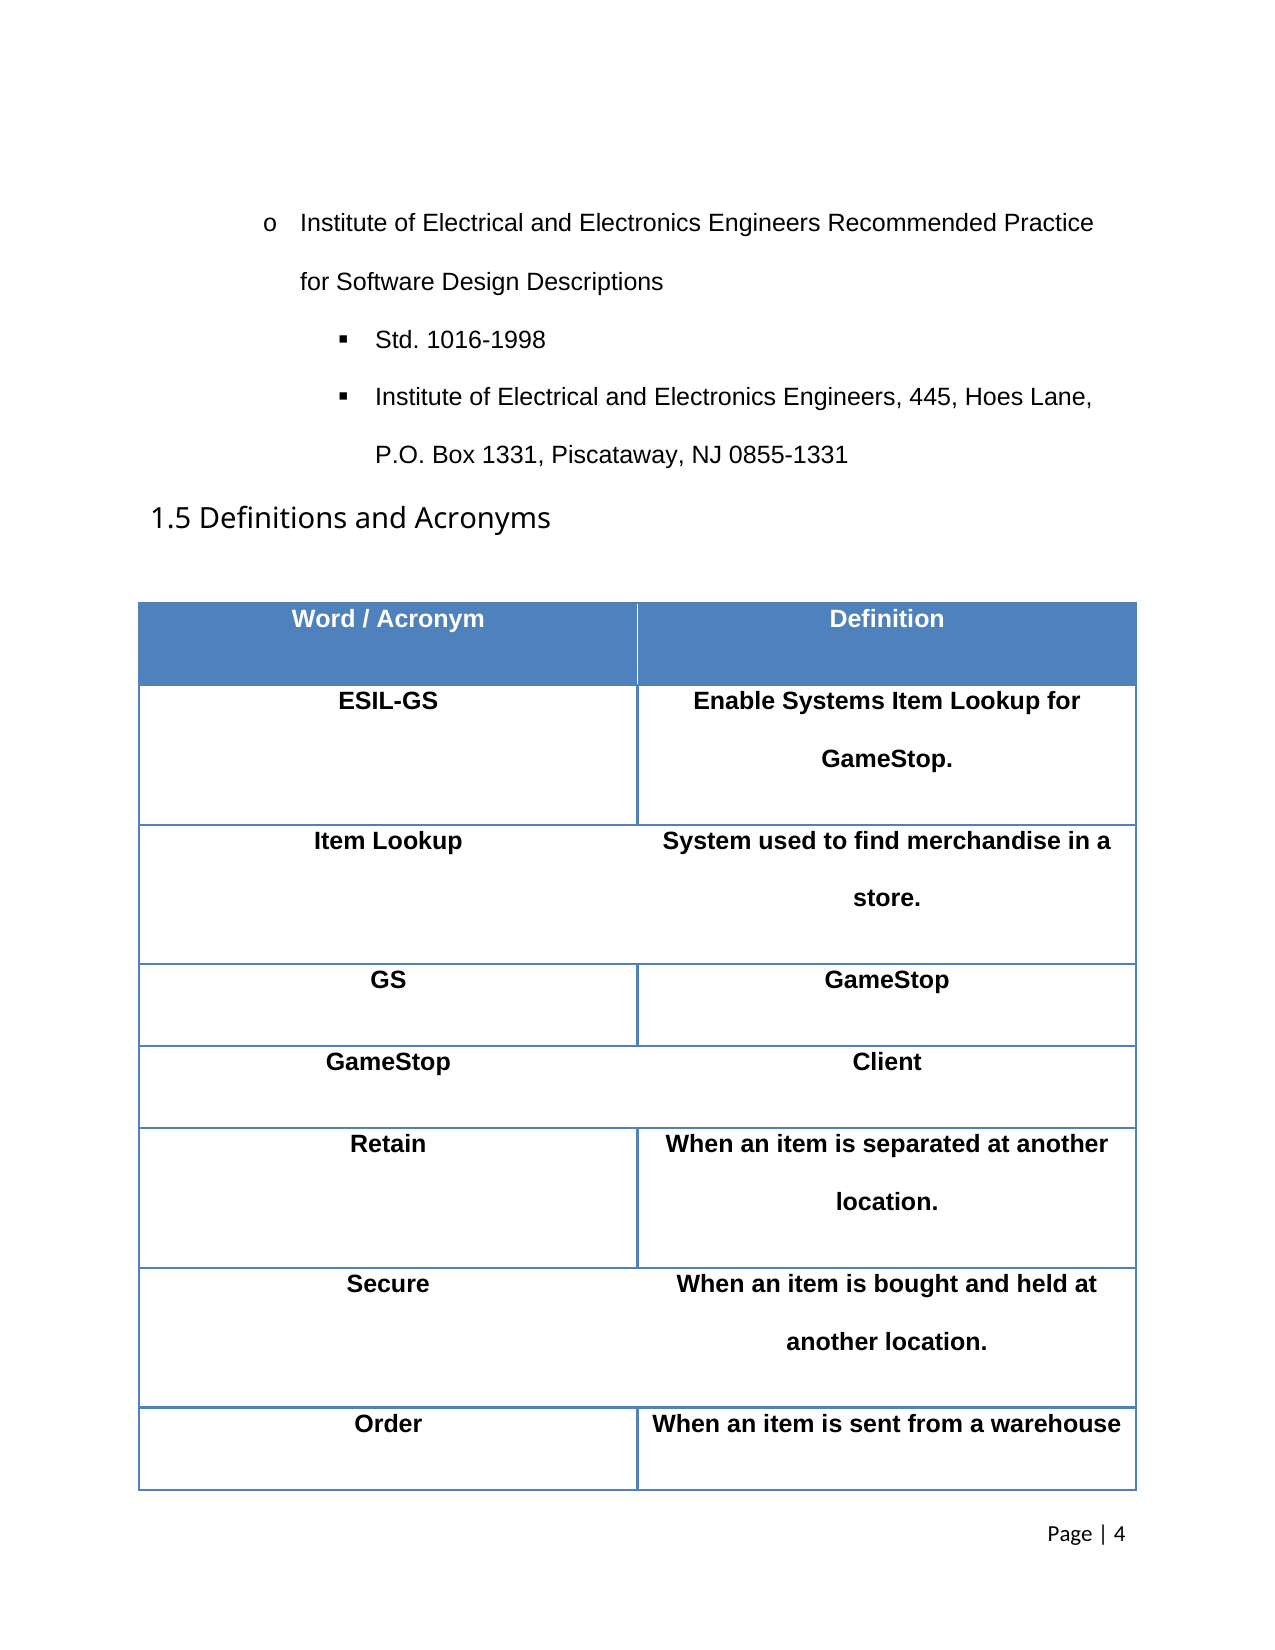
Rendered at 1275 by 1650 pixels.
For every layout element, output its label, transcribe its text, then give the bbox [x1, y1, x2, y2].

text 1.5 Definitions and Acronyms [150, 497, 1125, 537]
table_cell System used to find merchandise in a store. [638, 826, 1135, 963]
table_header Definition [638, 604, 1135, 684]
table_cell Order [140, 1409, 636, 1488]
list Std. 1016-1998 [337, 325, 1125, 353]
table_cell Client [638, 1047, 1135, 1127]
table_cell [639, 1409, 1135, 1488]
table_cell When an item is separated at another location. [639, 1129, 1135, 1267]
list Institute of Electrical and Electronics Engineers Recommended Practice for Software Design Descriptions [262, 207, 1125, 296]
table_cell Retain [140, 1129, 636, 1267]
table_cell Secure [140, 1269, 637, 1406]
table_cell When an item is bought and held at another location. [638, 1269, 1135, 1406]
table_cell GS [140, 965, 636, 1045]
table_cell GameStop [639, 965, 1135, 1045]
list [337, 382, 1125, 469]
table_cell Item Lookup [140, 826, 637, 963]
table_header Word / Acronym [140, 604, 637, 684]
table_cell Enable Systems Item Lookup for GameStop. [639, 686, 1135, 823]
table_cell ESIL-GS [140, 686, 636, 823]
table_cell GameStop [140, 1047, 637, 1127]
